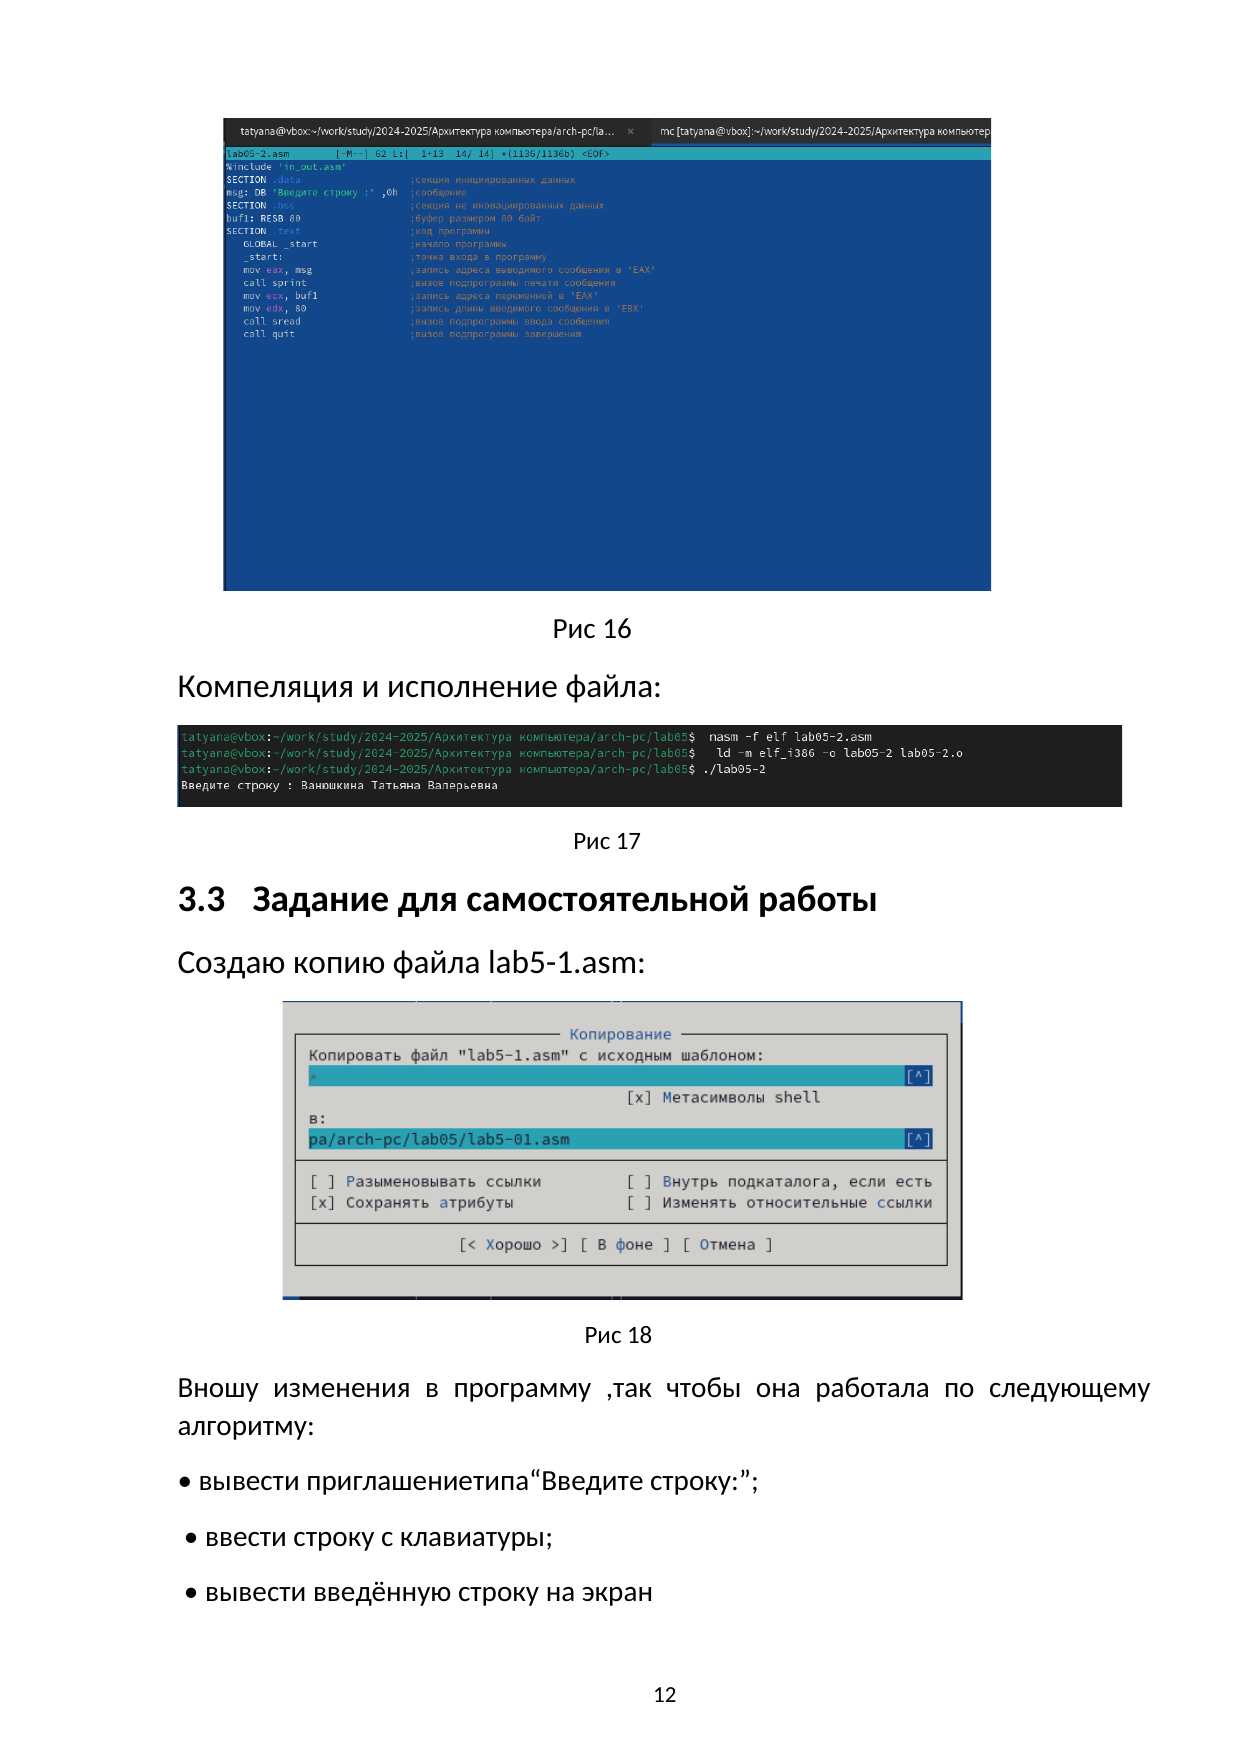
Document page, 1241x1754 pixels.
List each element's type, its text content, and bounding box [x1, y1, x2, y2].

text Вношу изменения в программу ,так чтобы она работала по следующему алгоритму: [177, 1369, 1152, 1443]
list Задание для самостоятельной работы [177, 875, 1152, 921]
text • ввести строку с клавиатуры; [177, 1518, 1152, 1553]
text Рис 16 [177, 610, 1152, 646]
text Создаю копию файла lab5-1.asm: [177, 941, 1152, 982]
picture [223, 118, 992, 591]
text • вывести приглашениетипа“Введите строку:”; [177, 1462, 1152, 1498]
picture [282, 1001, 963, 1300]
text Компеляция и исполнение файла: [177, 665, 1152, 706]
text Рис 17 [177, 825, 1152, 856]
text Рис 18 [177, 1319, 1152, 1350]
picture [177, 725, 1123, 807]
text • вывести введённую строку на экран [177, 1573, 1152, 1608]
